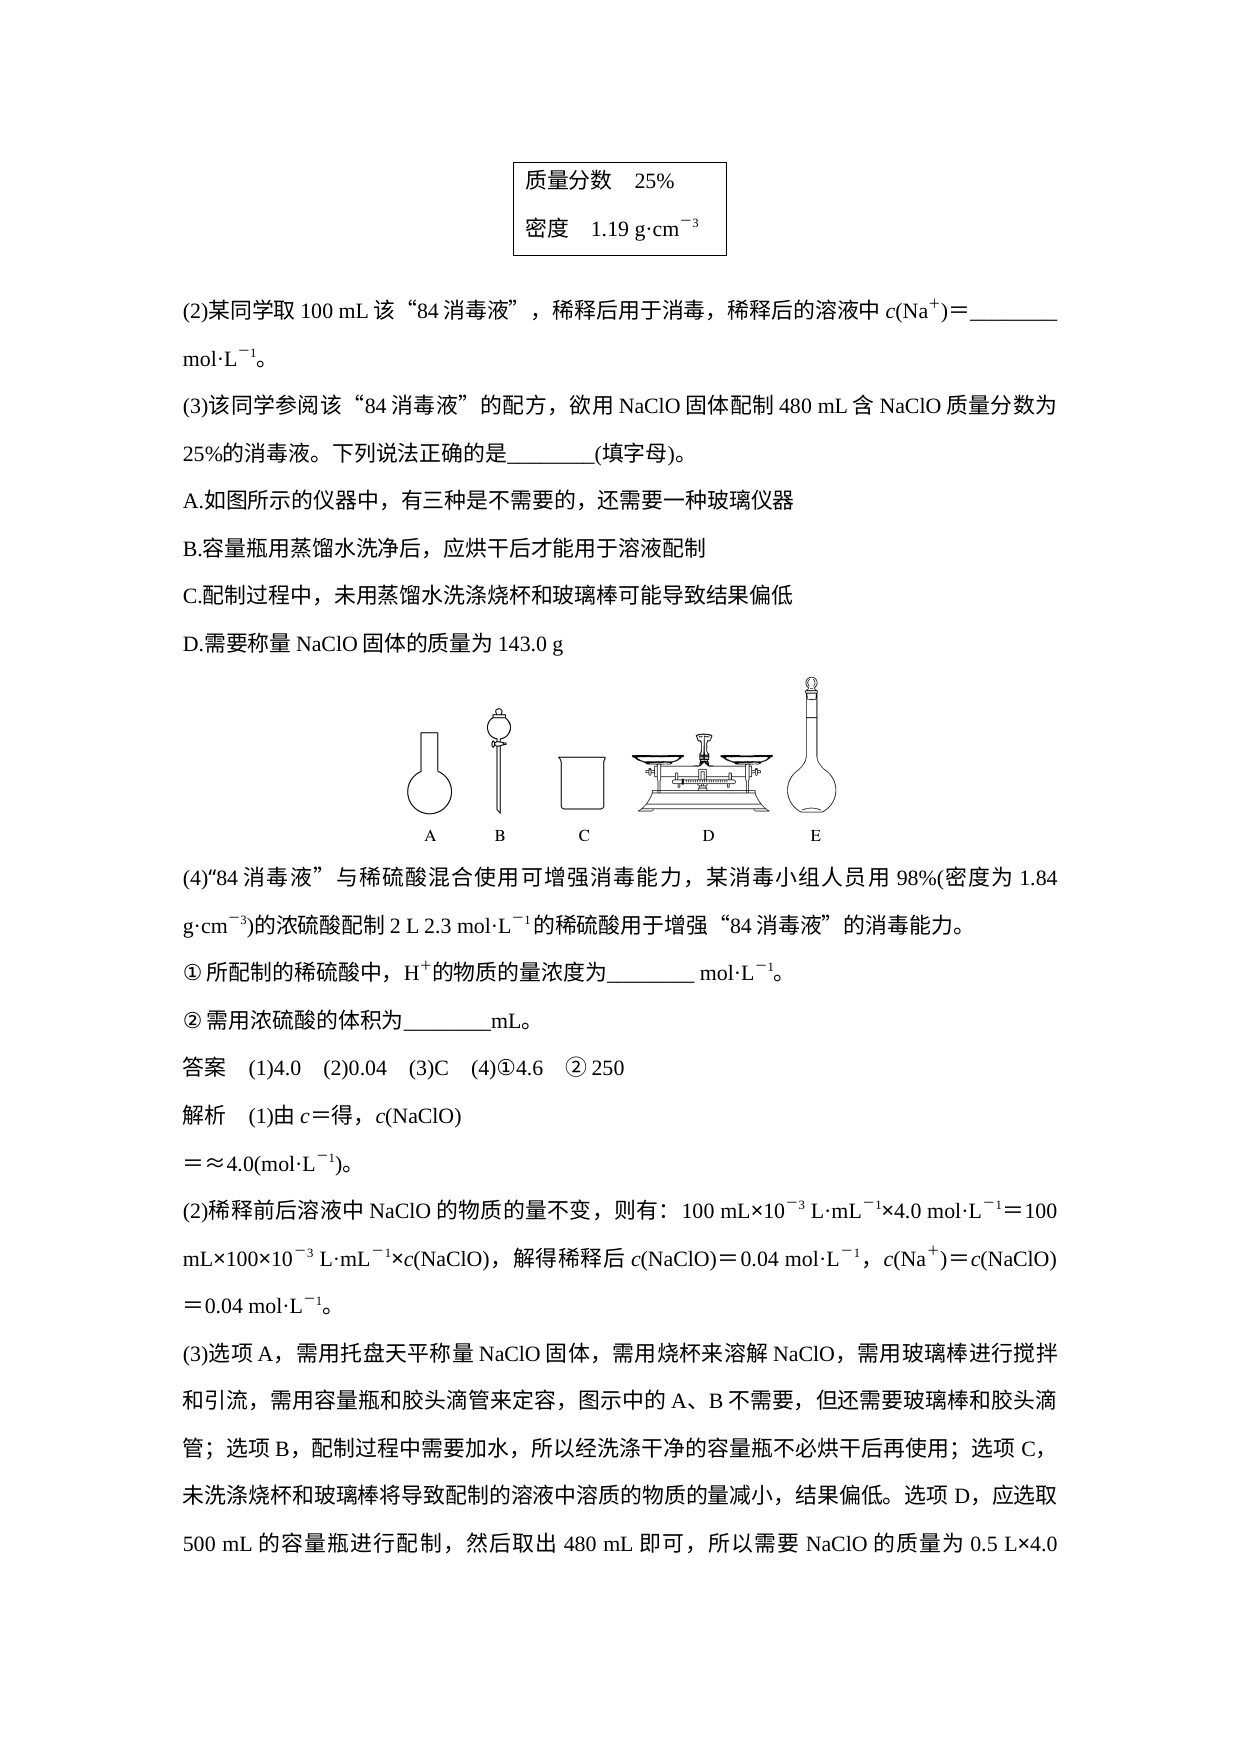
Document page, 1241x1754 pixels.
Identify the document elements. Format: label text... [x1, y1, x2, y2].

text (2)稀释前后溶液中NaClO的物质的量不变，则有：100 mL×10－3 L·mL－1×4.0 mol·L－1＝100 mL×100×10－3 L·mL－1×c(NaClO)，解得稀释后c(NaClO)＝0.04 mol·L－1，c(Na＋)＝c(NaClO)＝0.04 mol·L－1。 [183, 1193, 1058, 1320]
text (4)“84消毒液”与稀硫酸混合使用可增强消毒能力，某消毒小组人员用98%(密度为1.84 g·cm－3)的浓硫酸配制2 L 2.3 mol·L－1的稀硫酸用于增强“84消毒液”的消毒能力。 [183, 860, 1058, 939]
text A.如图所示的仪器中，有三种是不需要的，还需要一种玻璃仪器 [183, 483, 1058, 515]
text 答案 (1)4.0 (2)0.04 (3)C (4)①4.6 ②250 [183, 1050, 1058, 1082]
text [183, 1336, 1058, 1557]
text ①所配制的稀硫酸中，H＋的物质的量浓度为________ mol·L－1。 [183, 955, 1058, 987]
text (3)该同学参阅该“84消毒液”的配方，欲用NaClO固体配制480 mL含NaClO质量分数为25%的消毒液。下列说法正确的是________(填字母)。 [183, 388, 1058, 468]
text B.容量瓶用蒸馏水洗净后，应烘干后才能用于溶液配制 [183, 531, 1058, 563]
text C.配制过程中，未用蒸馏水洗涤烧杯和玻璃棒可能导致结果偏低 [183, 578, 1058, 610]
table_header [514, 163, 726, 255]
text ②需用浓硫酸的体积为________mL。 [183, 1003, 1058, 1034]
text (2)某同学取100 mL该“84消毒液”，稀释后用于消毒，稀释后的溶液中c(Na＋)＝________ mol·L－1。 [183, 293, 1058, 373]
text 解析 (1)由c＝得，c(NaClO) [183, 1098, 1058, 1130]
text ＝≈4.0(mol·L－1)。 [183, 1146, 1058, 1177]
picture [398, 673, 842, 846]
text D.需要称量NaClO固体的质量为143.0 g [183, 626, 1058, 658]
